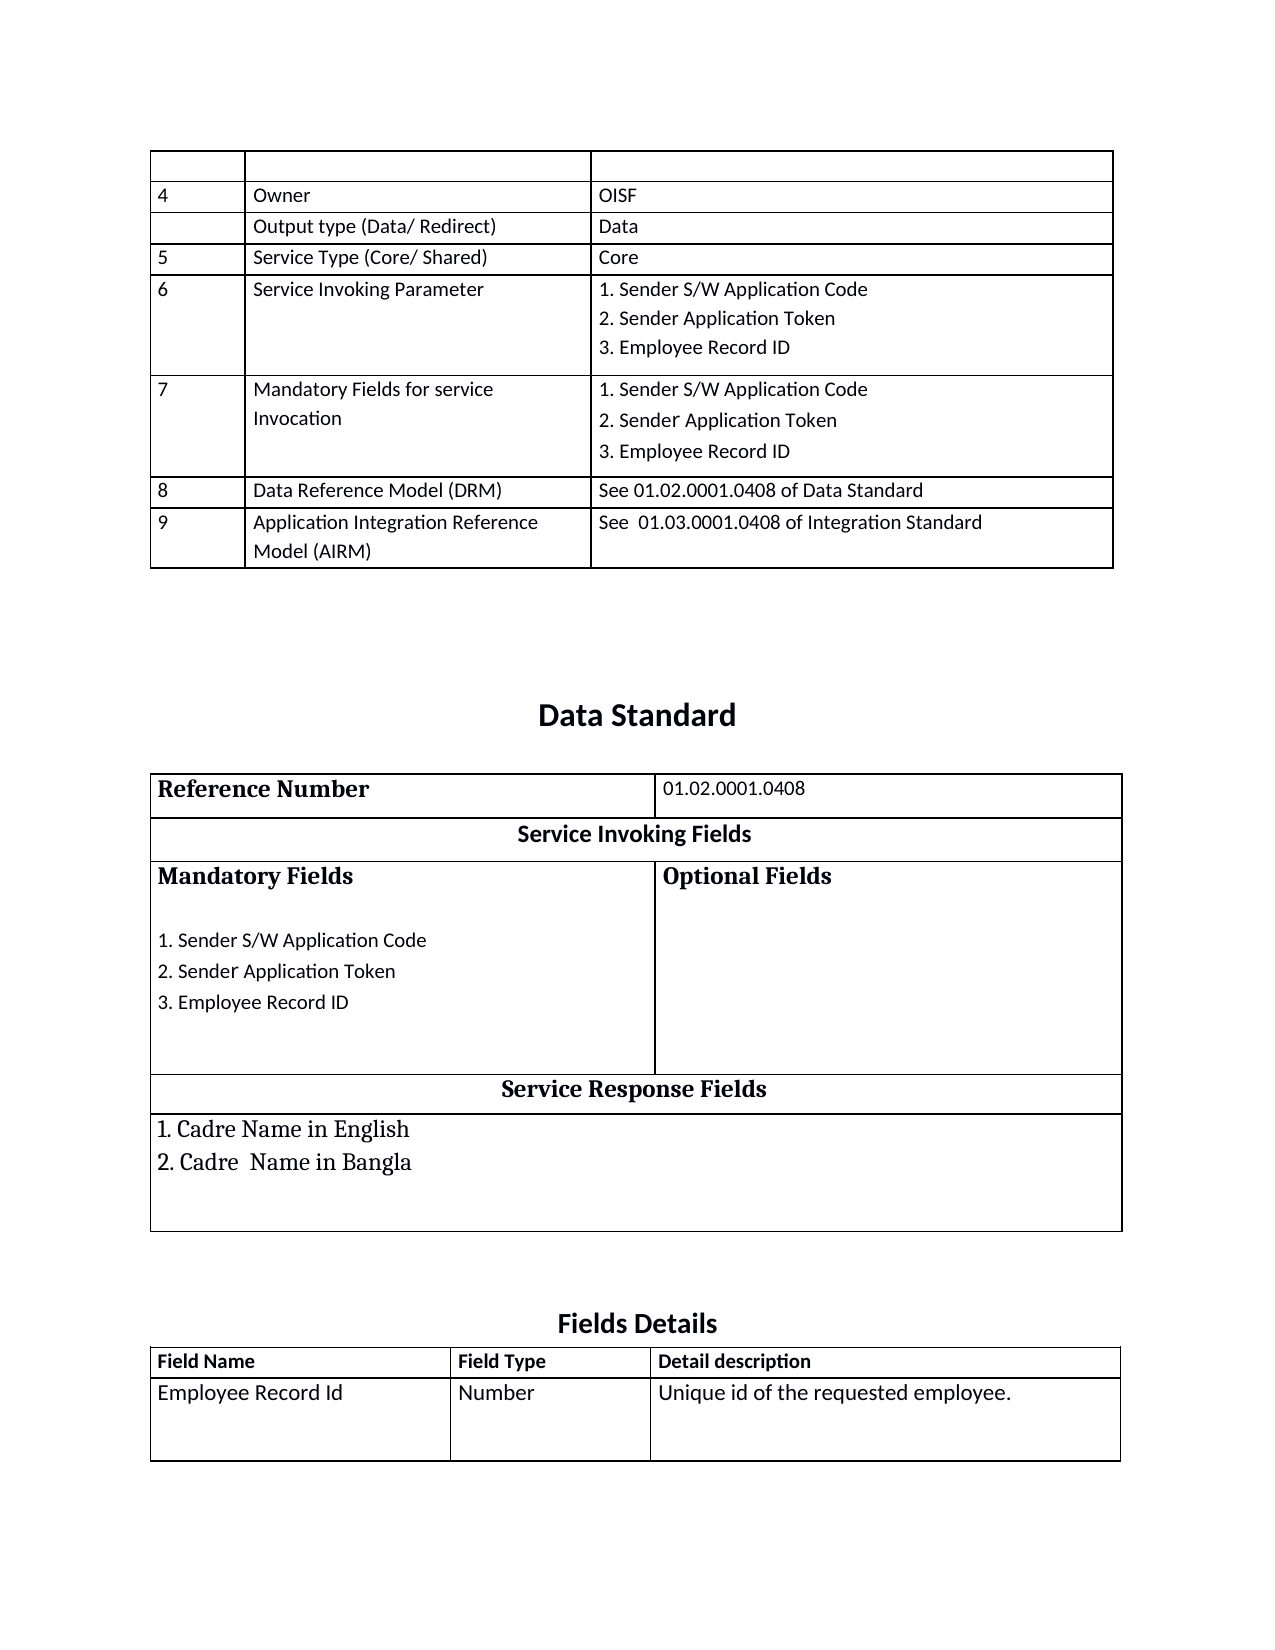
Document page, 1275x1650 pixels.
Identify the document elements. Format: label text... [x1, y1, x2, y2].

table_cell Mandatory Fields 1. Sender S/W Application Code 2. Sender Application Token 3. Employee Record ID [151, 862, 654, 1074]
table_cell 9 [151, 509, 244, 567]
table_header Field Type [451, 1348, 650, 1377]
table_cell See 01.03.0001.0408 of Integration Standard [592, 509, 1112, 567]
text Data Standard [150, 694, 1125, 735]
table_header 01.02.0001.0408 [656, 775, 1121, 817]
table_header Detail description [651, 1348, 1120, 1377]
table_header Field Name [151, 1348, 450, 1377]
table_cell OISF [592, 182, 1112, 212]
table_cell Application Integration Reference Model (AIRM) [246, 509, 590, 567]
table_cell Service Type (Core/ Shared) [246, 245, 590, 274]
table_header Reference Number [151, 775, 654, 817]
table_cell Unique id of the requested employee. [651, 1379, 1120, 1460]
table_cell Output type (Data/ Redirect) [246, 213, 590, 243]
table_cell 3 [151, 152, 244, 181]
table_cell 8 [151, 478, 244, 507]
table_cell 7 [151, 376, 244, 476]
table_cell Number [451, 1379, 650, 1460]
text Fields Details [150, 1306, 1125, 1341]
table_cell 4 [151, 182, 244, 212]
table_cell 1. Sender S/W Application Code 2. Sender Application Token 3. Employee Record ID [592, 376, 1112, 476]
table_cell Core [592, 245, 1112, 274]
table_cell See 01.02.0001.0408 of Data Standard [592, 478, 1112, 507]
table_cell Service Invoking Parameter [246, 276, 590, 375]
table_cell Service Response Fields [151, 1075, 1121, 1113]
table_cell 1. Cadre Name in English 2. Cadre Name in Bangla [151, 1115, 1121, 1231]
table_cell 5 [151, 245, 244, 274]
table_cell 6 [151, 276, 244, 375]
table_cell Data Reference Model (DRM) [246, 478, 590, 507]
table_cell Mandatory Fields for service Invocation [246, 376, 590, 476]
table_cell Owner [246, 182, 590, 212]
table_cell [246, 152, 590, 181]
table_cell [592, 152, 1112, 181]
table_cell Data [592, 213, 1112, 243]
table_cell 1. Sender S/W Application Code 2. Sender Application Token 3. Employee Record ID [592, 276, 1112, 375]
table_cell Service Invoking Fields [151, 819, 1121, 861]
table_cell Optional Fields [656, 862, 1121, 1074]
table_cell [151, 213, 244, 243]
table_cell Employee Record Id [151, 1379, 450, 1460]
